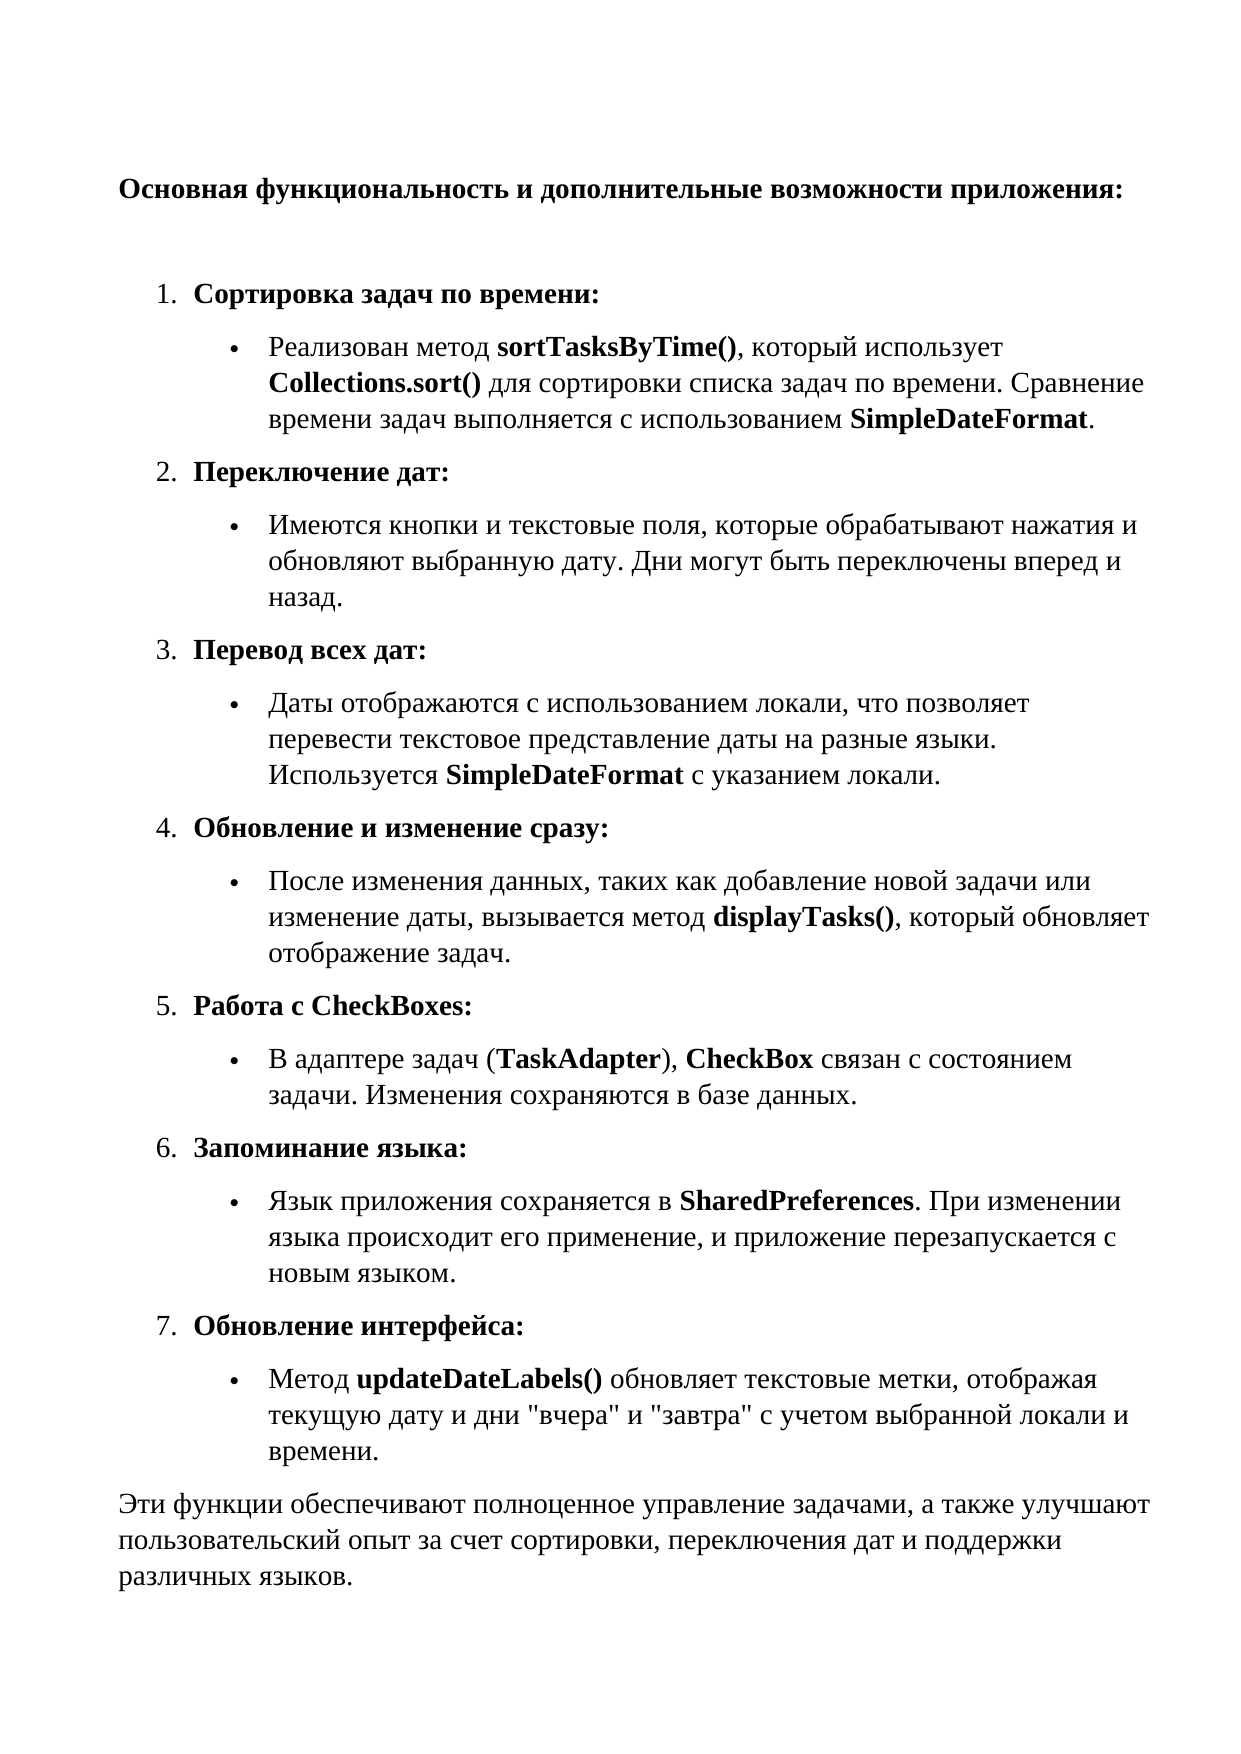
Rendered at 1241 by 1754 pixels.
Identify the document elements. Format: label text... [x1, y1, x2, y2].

text Эти функции обеспечивают полноценное управление задачами, а также улучшают пользовательский опыт за счет сортировки, переключения дат и поддержки различных языков. [118, 1486, 1152, 1592]
list Метод updateDateLabels() обновляет текстовые метки, отображая текущую дату и дни "вчера" и "завтра" с учетом выбранной локали и времени. [231, 1361, 1152, 1467]
list Обновление и изменение сразу: [156, 810, 1152, 844]
list Обновление интерфейса: [156, 1308, 1152, 1341]
list Переключение дат: [156, 454, 1152, 488]
list Даты отображаются с использованием локали, что позволяет перевести текстовое представление даты на разные языки. Используется SimpleDateFormat с указанием локали. [231, 685, 1152, 791]
list Перевод всех дат: [156, 632, 1152, 666]
list После изменения данных, таких как добавление новой задачи или изменение даты, вызывается метод displayTasks(), который обновляет отображение задач. [231, 863, 1152, 969]
list Имеются кнопки и текстовые поля, которые обрабатывают нажатия и обновляют выбранную дату. Дни могут быть переключены вперед и назад. [231, 507, 1152, 613]
list Запоминание языка: [156, 1130, 1152, 1163]
text Основная функциональность и дополнительные возможности приложения: [118, 171, 1152, 204]
list В адаптере задач (TaskAdapter), CheckBox связан с состоянием задачи. Изменения сохраняются в базе данных. [231, 1041, 1152, 1111]
list Работа с CheckBoxes: [156, 988, 1152, 1022]
list Реализован метод sortTasksByTime(), который использует Collections.sort() для сортировки списка задач по времени. Сравнение времени задач выполняется с использованием SimpleDateFormat. [231, 329, 1152, 435]
list Сортировка задач по времени: [156, 277, 1152, 310]
list Язык приложения сохраняется в SharedPreferences. При изменении языка происходит его применение, и приложение перезапускается с новым языком. [231, 1183, 1152, 1289]
